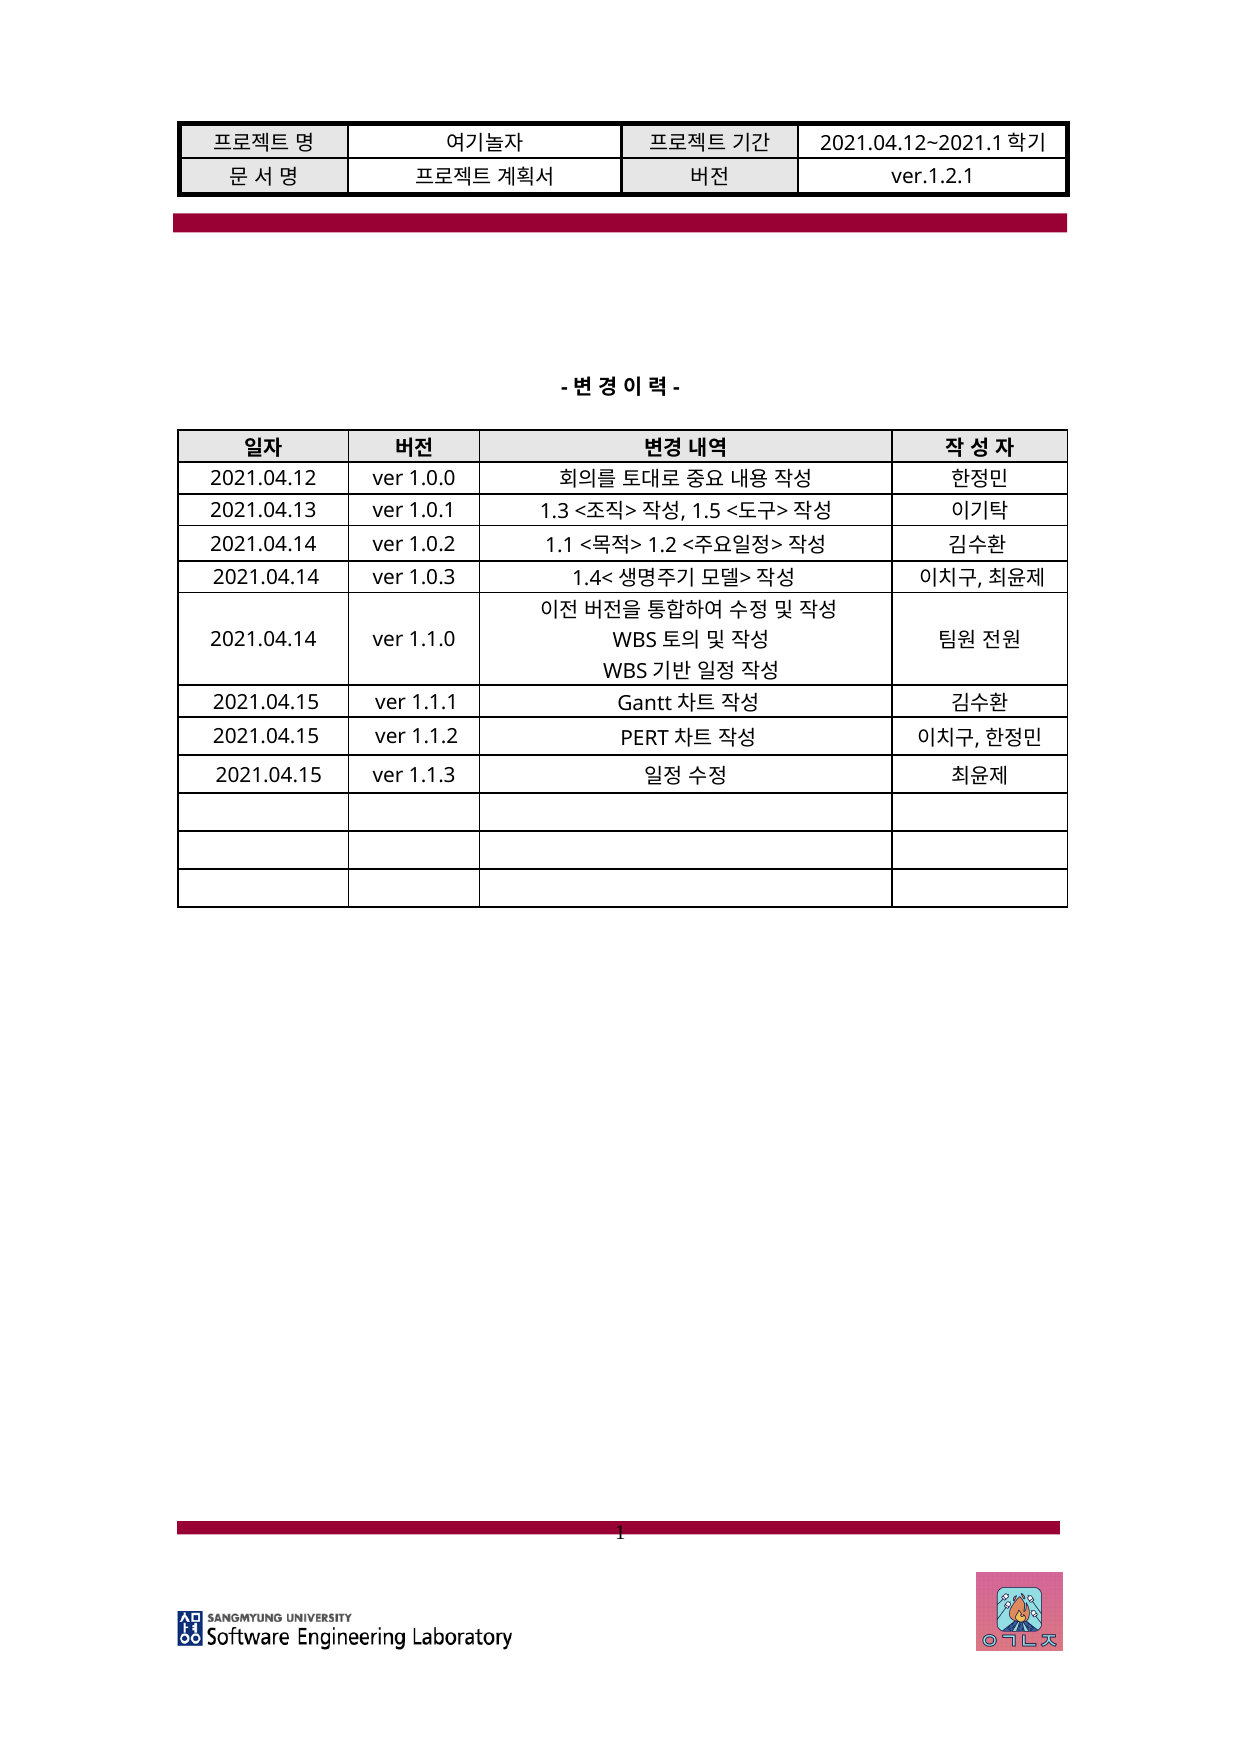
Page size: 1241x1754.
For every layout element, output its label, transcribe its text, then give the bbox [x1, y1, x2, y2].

table_cell ver 1.0.0 [349, 463, 479, 493]
table_cell ver 1.1.1 [349, 686, 479, 716]
table_cell 이치구, 한정민 [893, 718, 1067, 754]
table_cell [480, 870, 891, 906]
table_cell 1.3 <조직> 작성, 1.5 <도구> 작성 [480, 495, 891, 525]
table_cell ver 1.0.3 [349, 562, 479, 592]
table_cell 2021.04.14 [179, 526, 348, 560]
table_cell [893, 870, 1067, 906]
table_cell ver 1.0.2 [349, 526, 479, 560]
table_cell [893, 832, 1067, 868]
table_header 버전 [349, 431, 479, 461]
table_cell [349, 794, 479, 830]
table_cell 최윤제 [893, 756, 1067, 792]
table_cell 2021.04.13 [179, 495, 348, 525]
table_cell [179, 870, 348, 906]
table_cell 2021.04.12 [179, 463, 348, 493]
table_cell [480, 832, 891, 868]
table_cell [179, 832, 348, 868]
table_cell 이기탁 [893, 495, 1067, 525]
table_header 일자 [179, 431, 348, 461]
picture [177, 1611, 515, 1651]
table_cell ver 1.1.3 [349, 756, 479, 792]
table_cell Gantt 차트 작성 [480, 686, 891, 716]
text - 변 경 이 력 - [177, 371, 1063, 401]
table_cell 2021.04.15 [179, 718, 348, 754]
table_header 변경 내역 [480, 431, 891, 461]
table_cell 일정 수정 [480, 756, 891, 792]
table_cell ver 1.0.1 [349, 495, 479, 525]
table_cell 이전 버전을 통합하여 수정 및 작성 WBS 토의 및 작성 WBS 기반 일정 작성 [480, 593, 891, 684]
table_cell 1.4< 생명주기 모델> 작성 [480, 562, 891, 592]
table_header 작 성 자 [893, 431, 1067, 461]
table_cell [349, 832, 479, 868]
table_cell PERT 차트 작성 [480, 718, 891, 754]
table_cell ver 1.1.0 [349, 593, 479, 684]
table_cell [179, 794, 348, 830]
table_cell 회의를 토대로 중요 내용 작성 [480, 463, 891, 493]
table_cell 이치구, 최윤제 [893, 562, 1067, 592]
table_cell 한정민 [893, 463, 1067, 493]
table_cell 팀원 전원 [893, 593, 1067, 684]
table_cell [893, 794, 1067, 830]
table_cell 2021.04.14 [179, 593, 348, 684]
table_cell [480, 794, 891, 830]
table_cell 김수환 [893, 686, 1067, 716]
table_cell 김수환 [893, 526, 1067, 560]
picture [976, 1572, 1063, 1651]
table_cell [349, 870, 479, 906]
table_cell 2021.04.15 [179, 686, 348, 716]
table_cell 2021.04.14 [179, 562, 348, 592]
table_cell 2021.04.15 [179, 756, 348, 792]
table_cell 1.1 <목적> 1.2 <주요일정> 작성 [480, 526, 891, 560]
table_cell ver 1.1.2 [349, 718, 479, 754]
